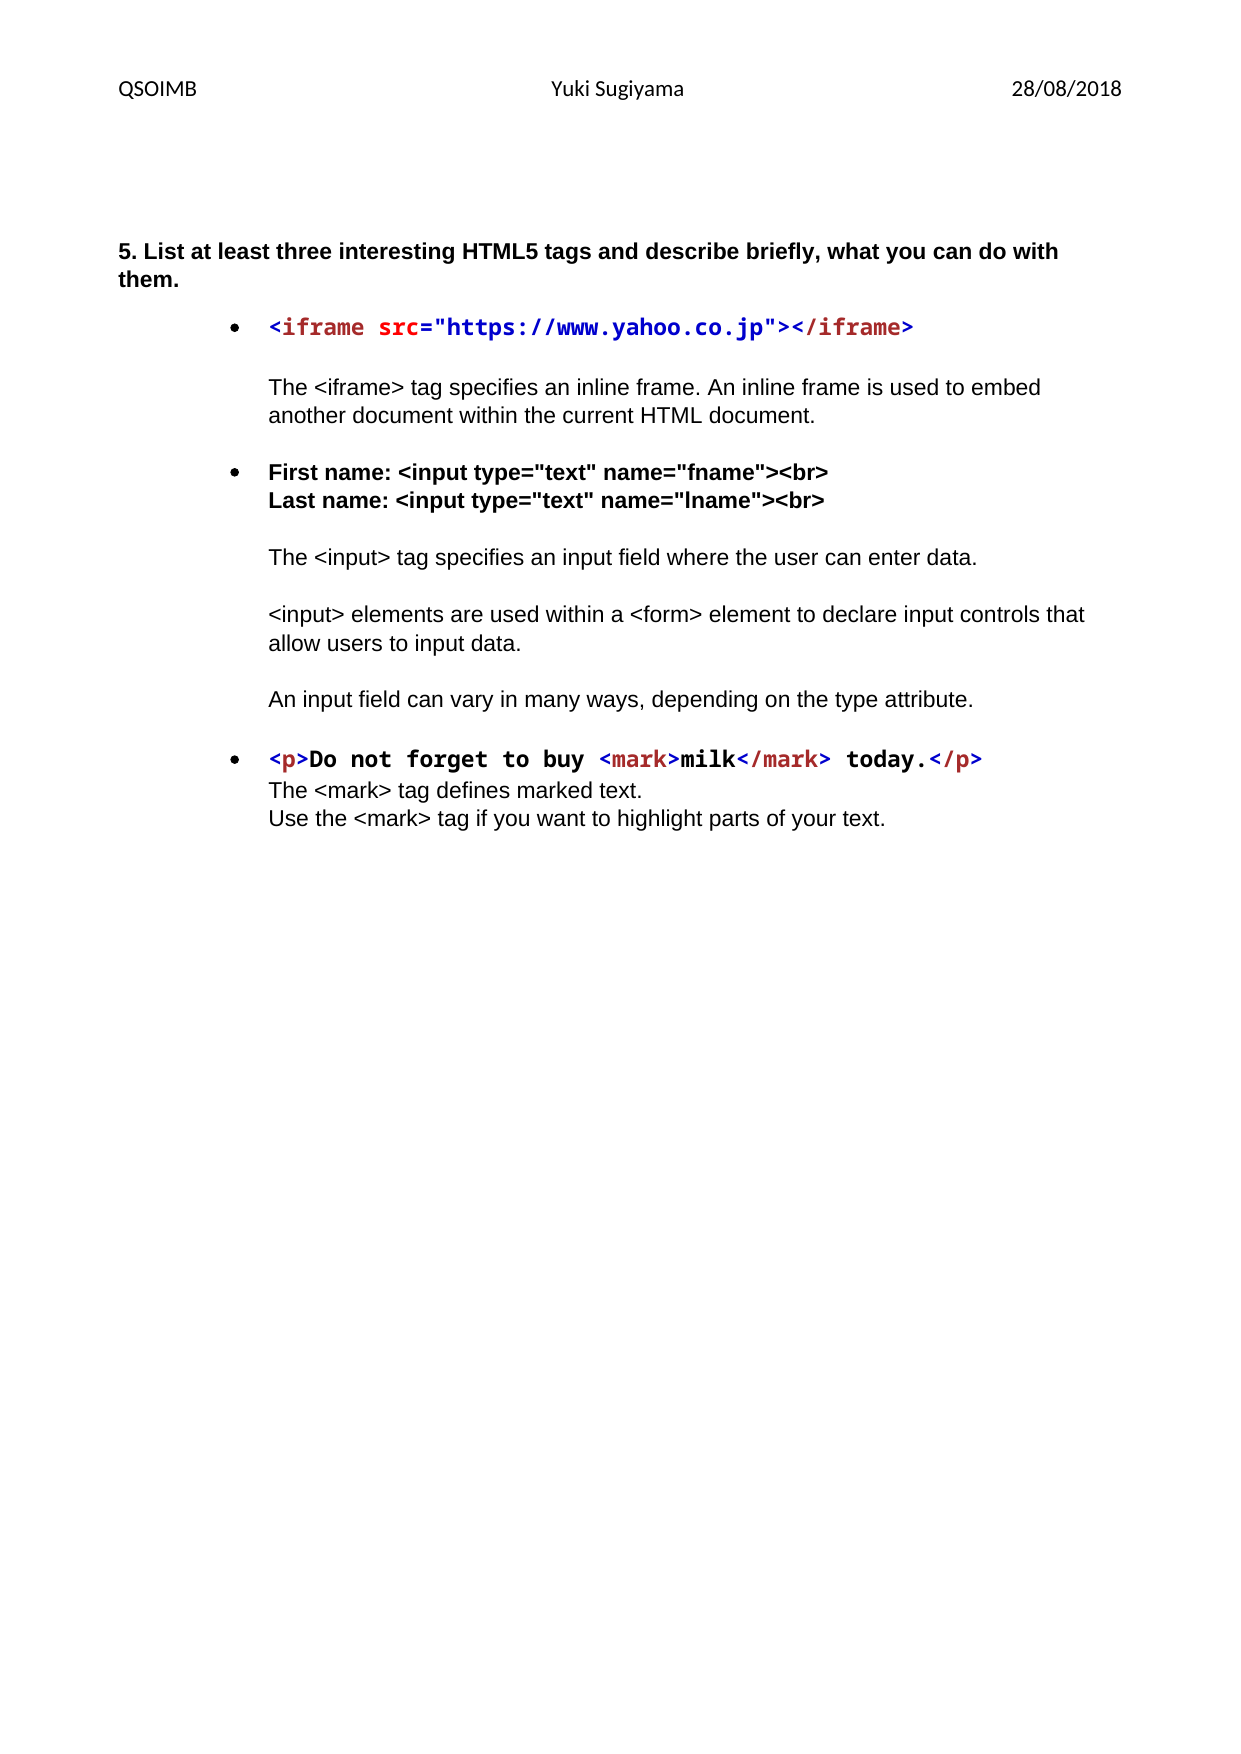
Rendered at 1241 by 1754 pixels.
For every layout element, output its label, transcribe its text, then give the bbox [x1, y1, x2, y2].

list Last name: <input type="text" name="lname"><br> [268, 487, 1122, 514]
list The <input> tag specifies an input field where the user can enter data. [268, 544, 1122, 571]
list Use the <mark> tag if you want to highlight parts of your text. [268, 805, 1122, 832]
text 5. List at least three interesting HTML5 tags and describe briefly, what you can do with them. [118, 238, 1122, 293]
list The <iframe> tag specifies an inline frame. An inline frame is used to embed another document within the current HTML document. [268, 373, 1122, 428]
list <iframe src="https://www.yahoo.co.jp"></iframe> [231, 311, 1122, 343]
list <p>Do not forget to buy <mark>milk</mark> today.</p> [928, 743, 1122, 774]
list First name: <input type="text" name="fname"><br> [231, 459, 1122, 485]
list An input field can vary in many ways, depending on the type attribute. [268, 686, 1122, 713]
list The <mark> tag defines marked text. [268, 777, 1122, 803]
list <input> elements are used within a <form> element to declare input controls that allow users to input data. [268, 601, 1122, 656]
